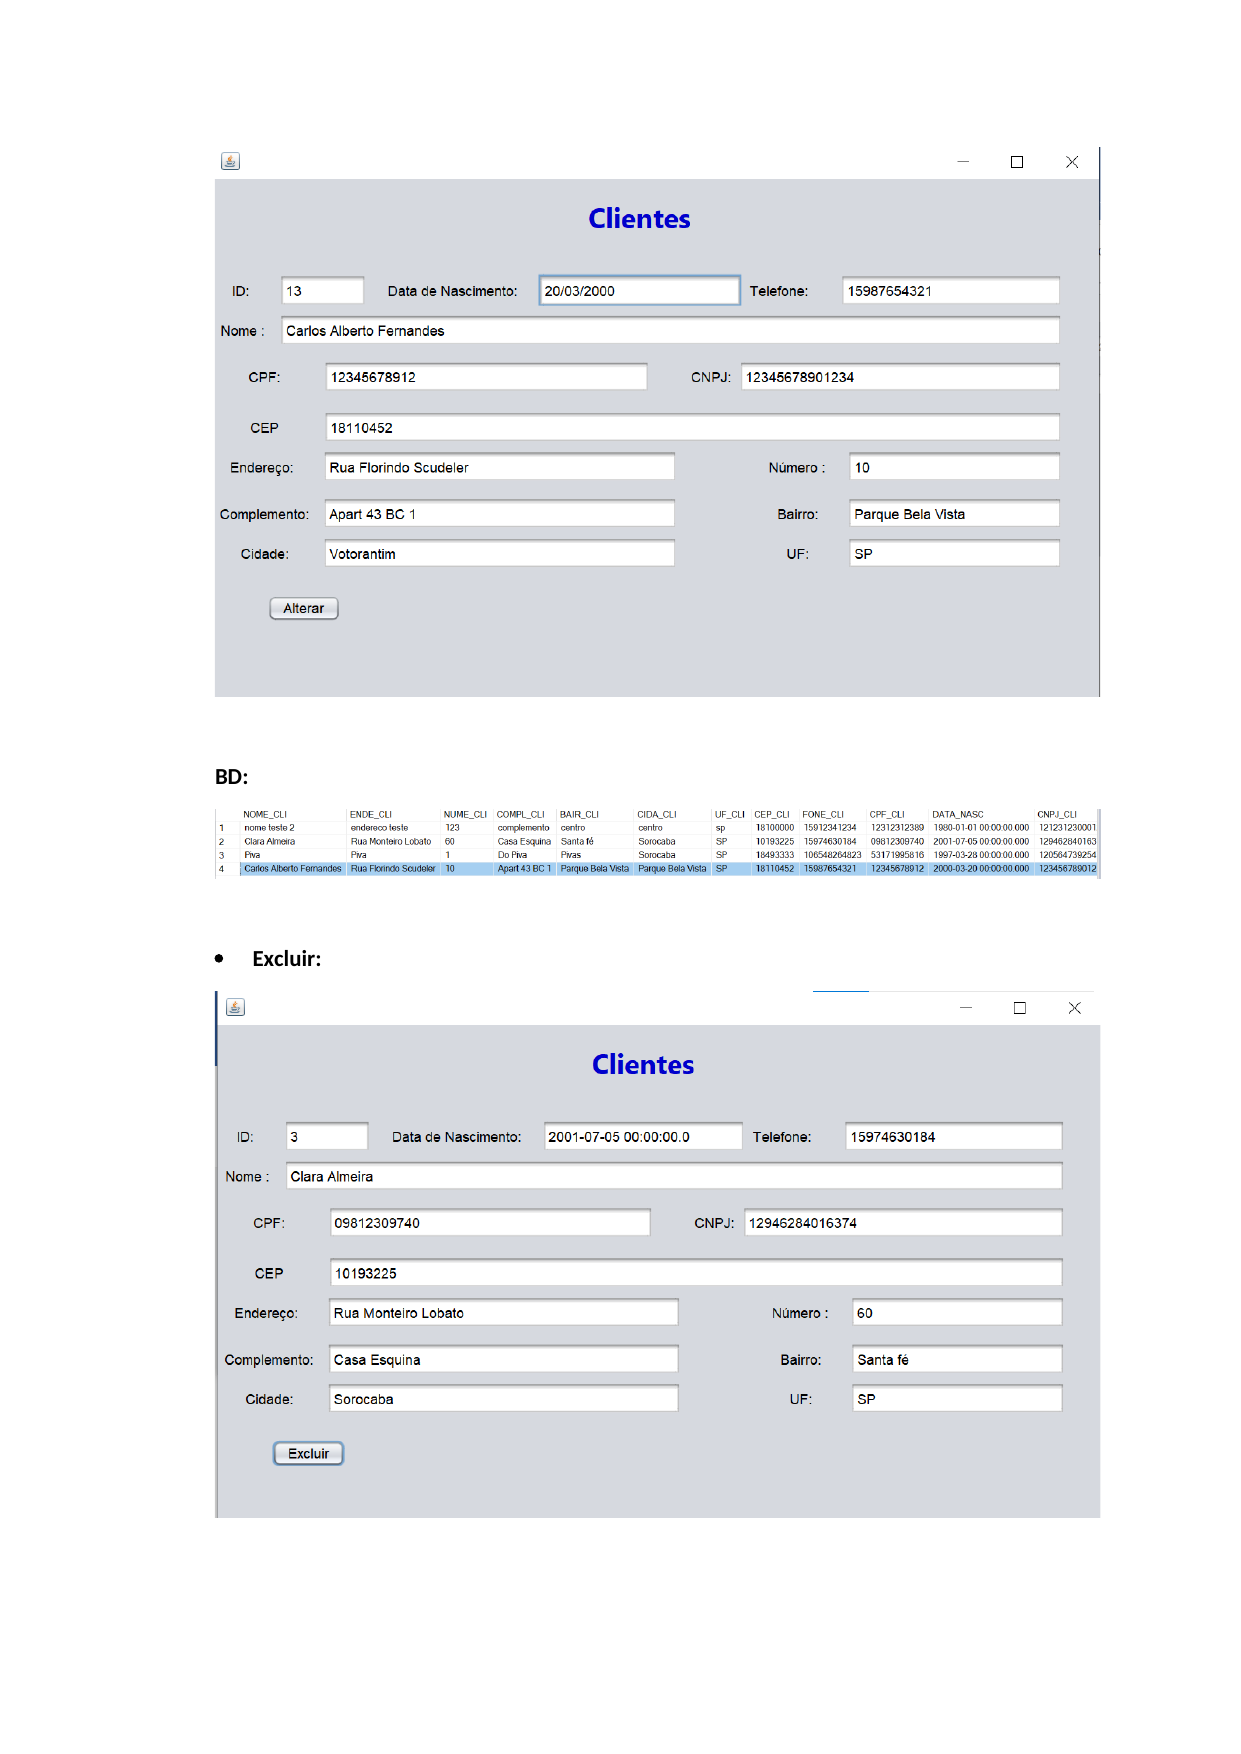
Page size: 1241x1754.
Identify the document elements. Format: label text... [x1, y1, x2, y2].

picture [214, 147, 1101, 697]
list Excluir: [215, 944, 1063, 972]
picture [214, 809, 1101, 879]
picture [214, 991, 1101, 1518]
text BD: [215, 762, 1063, 790]
